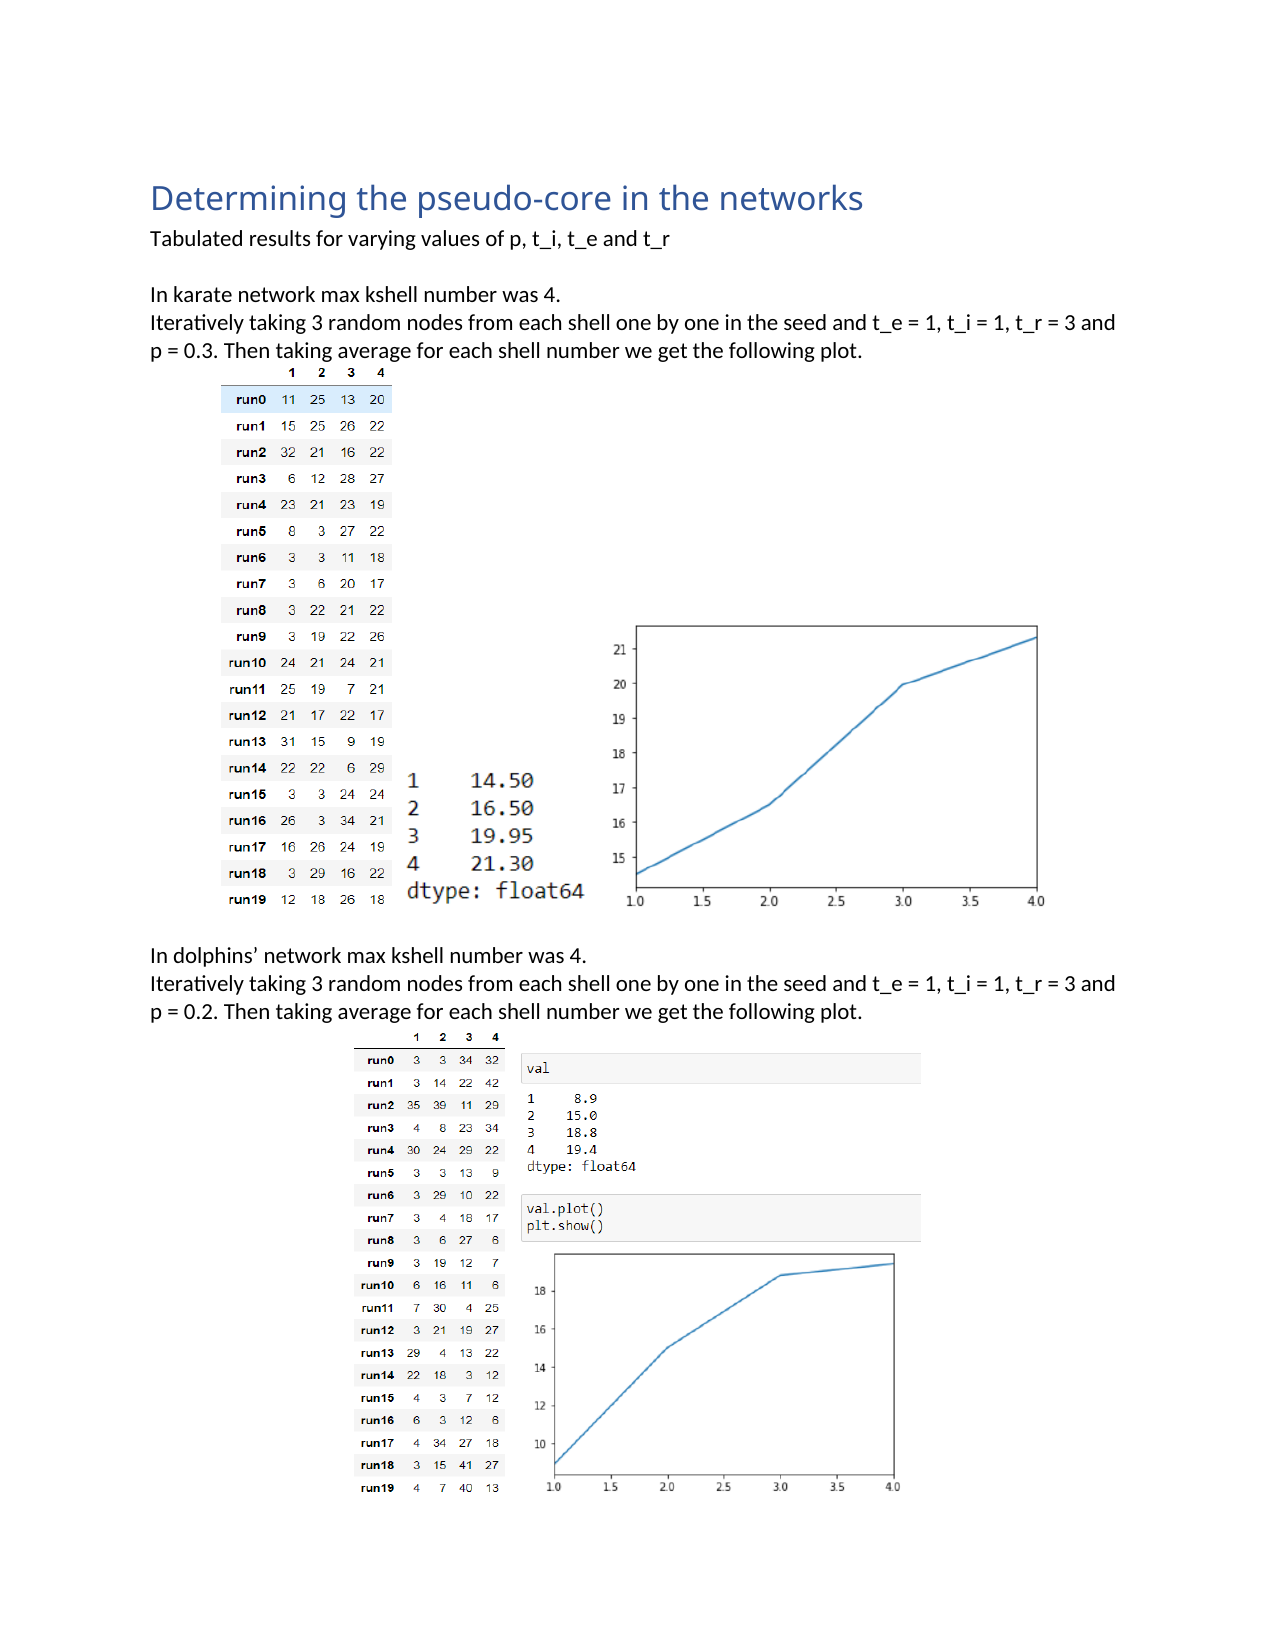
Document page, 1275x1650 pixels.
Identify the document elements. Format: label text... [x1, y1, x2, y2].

text Tabulated results for varying values of p, t_i, t_e and t_r [150, 224, 1125, 252]
picture [354, 1025, 512, 1500]
text Iteratively taking 3 random nodes from each shell one by one in the seed and t_e = 1, t_i = 1, t_r = 3 and p = 0.3. Then taking average for each shell number we get the following plot. [150, 308, 1125, 364]
picture [218, 364, 1057, 913]
text Iteratively taking 3 random nodes from each shell one by one in the seed and t_e = 1, t_i = 1, t_r = 3 and p = 0.2. Then taking average for each shell number we get the following plot. [150, 969, 1125, 1025]
text In karate network max kshell number was 4. [150, 280, 1125, 308]
text In dolphins’ network max kshell number was 4. [150, 941, 1125, 969]
picture [516, 1050, 921, 1500]
subtitle Determining the pseudo-core in the networks [150, 175, 1125, 220]
